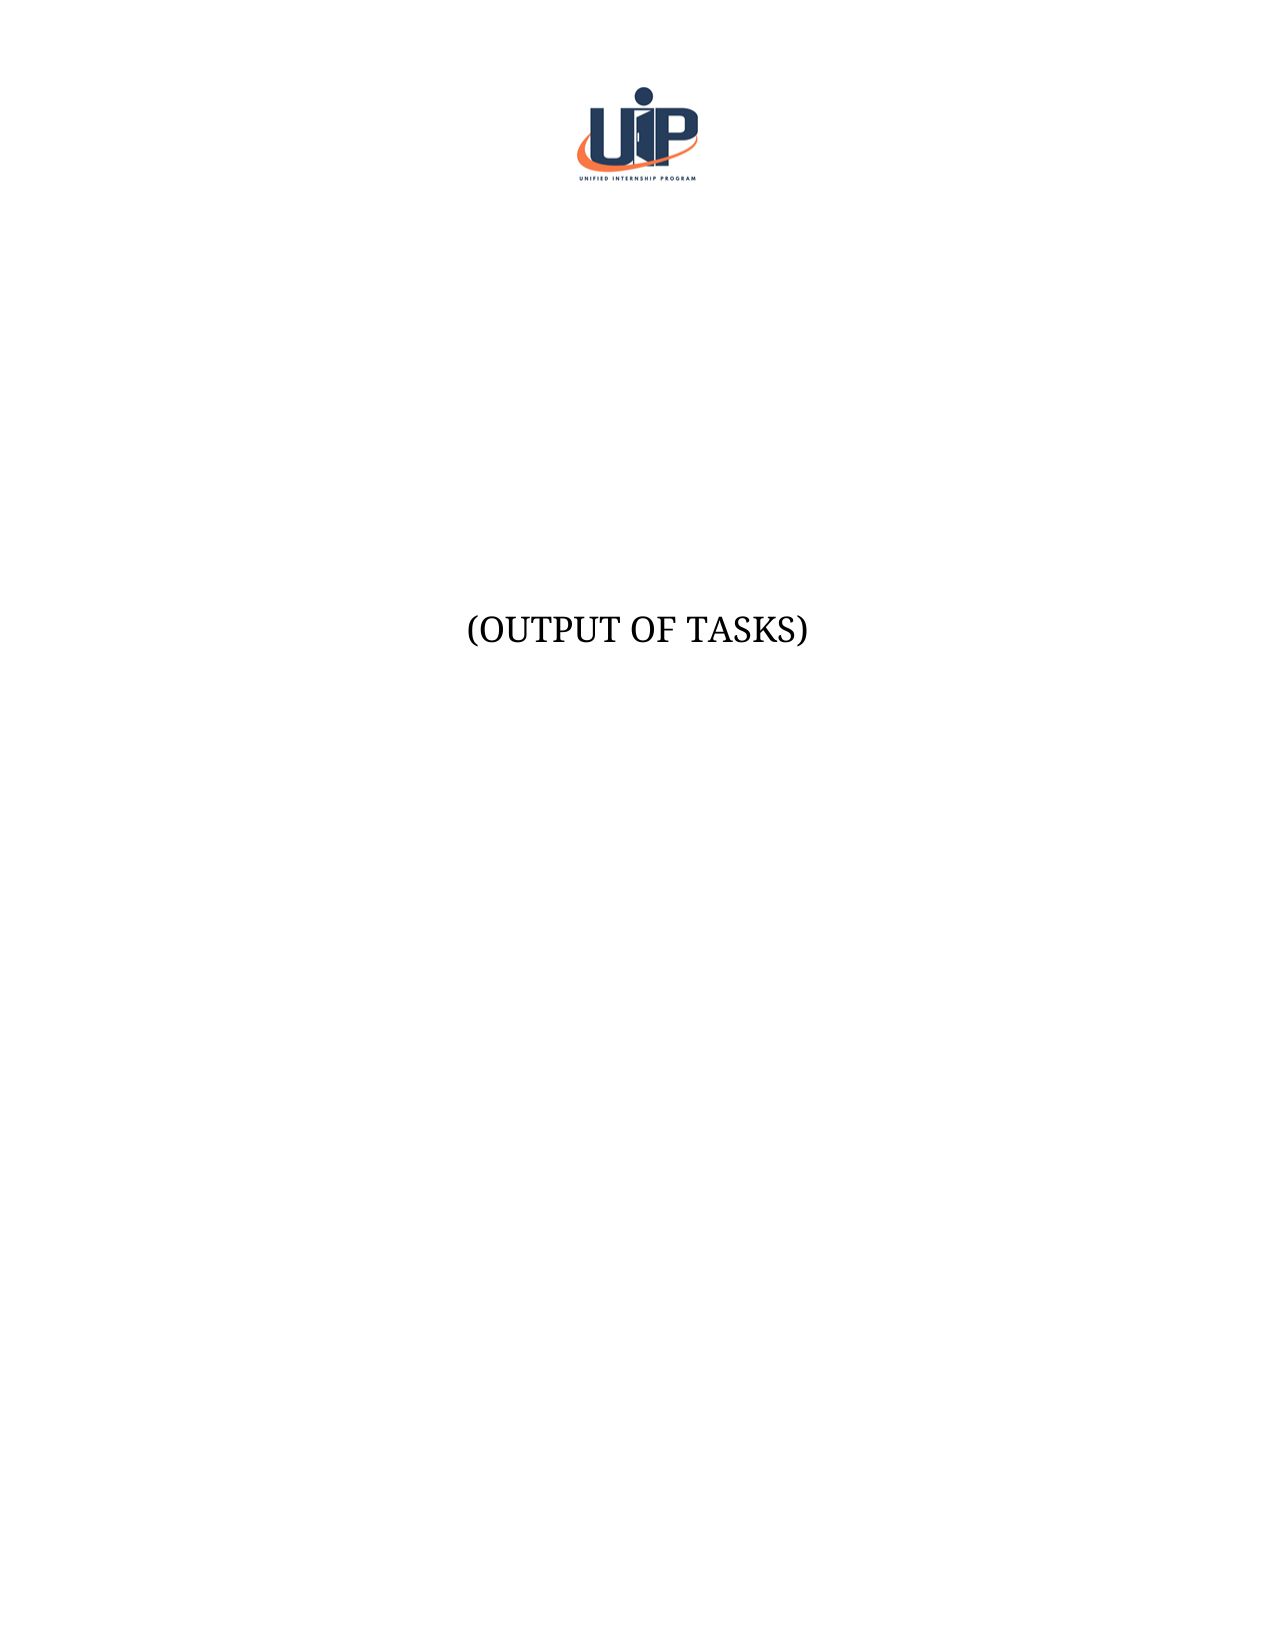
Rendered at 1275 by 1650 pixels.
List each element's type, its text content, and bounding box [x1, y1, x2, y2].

text (OUTPUT OF TASKS) [150, 605, 1125, 653]
picture [572, 75, 703, 206]
